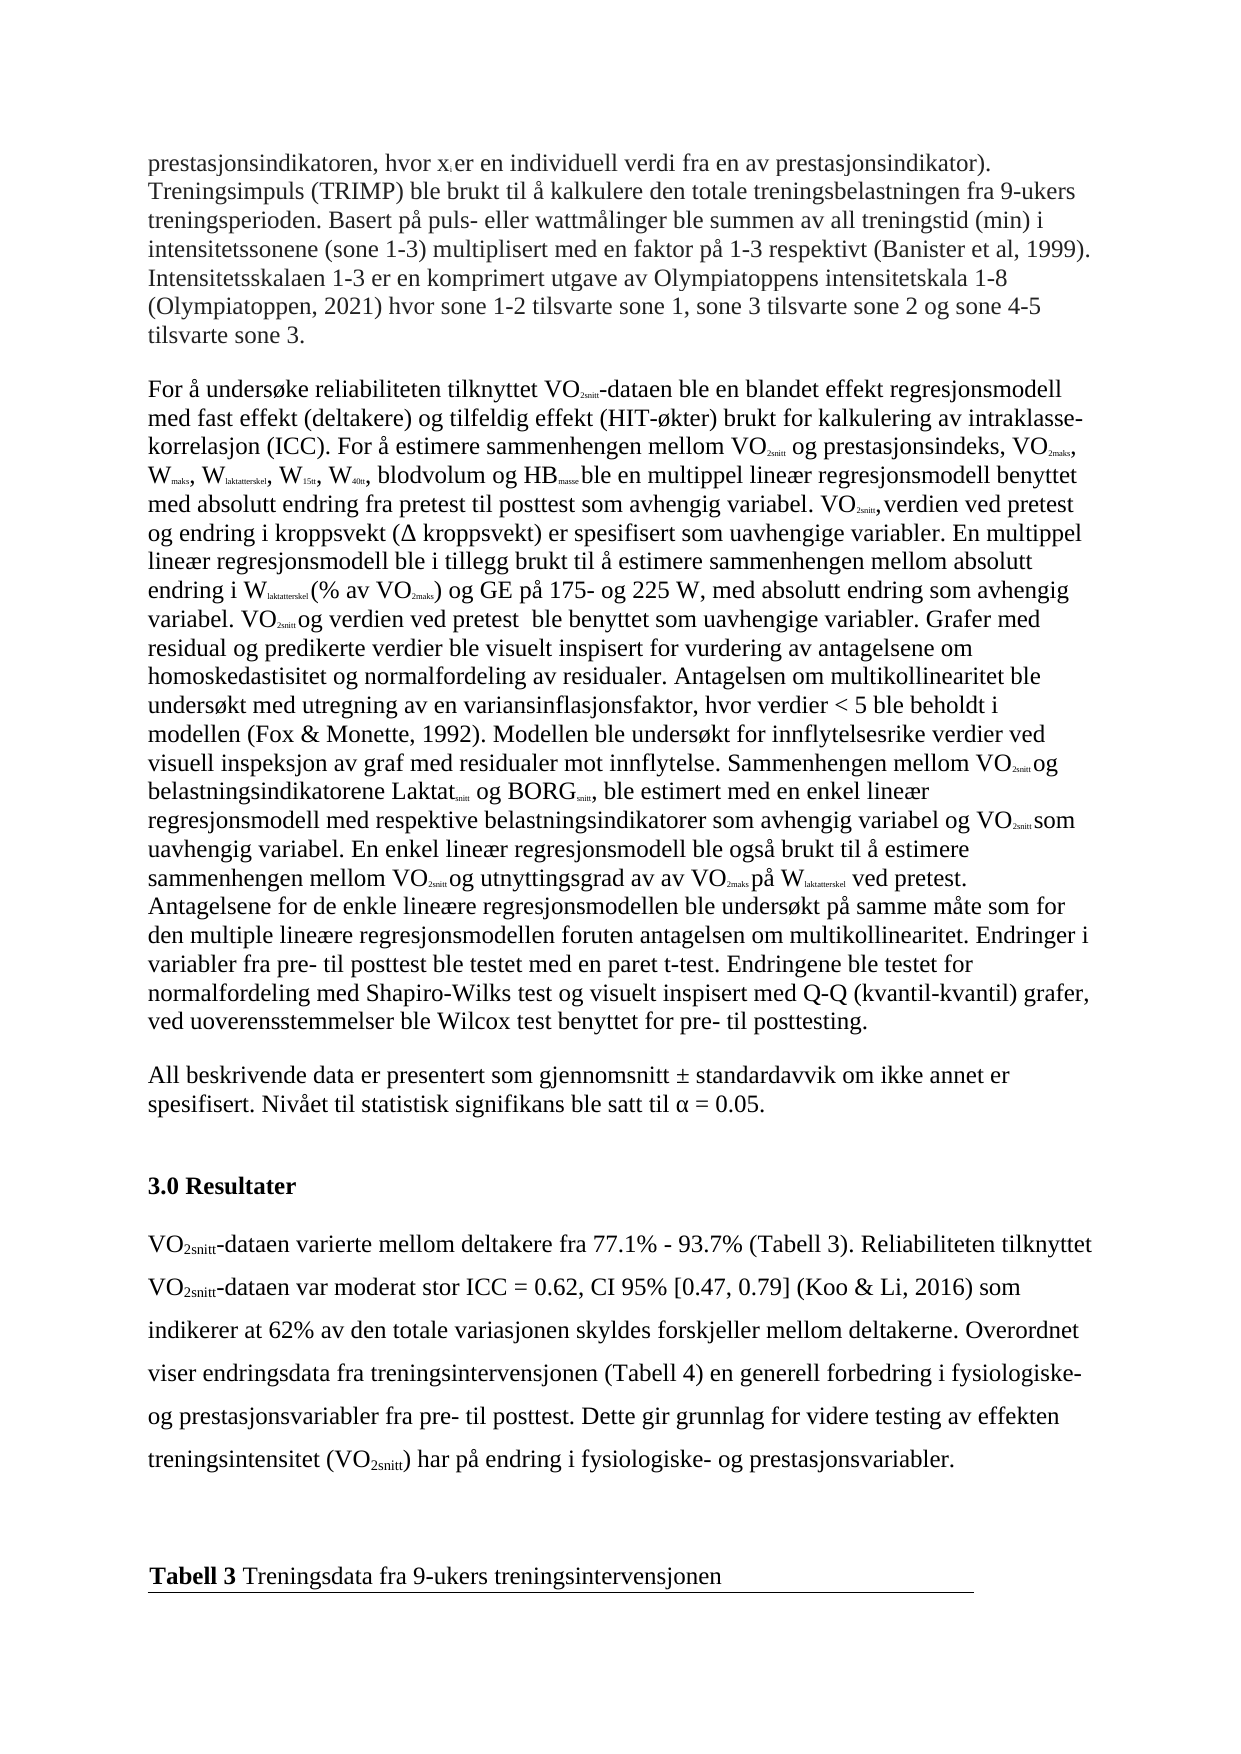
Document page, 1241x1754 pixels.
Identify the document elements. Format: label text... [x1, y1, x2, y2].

text All beskrivende data er presentert som gjennomsnitt ± standardavvik om ikke annet er spesifisert. Nivået til statistisk signifikans ble satt til α = 0.05. [148, 1060, 1093, 1118]
text For å undersøke reliabiliteten tilknyttet VO2snitt-dataen ble en blandet effekt regresjonsmodell med fast effekt (deltakere) og tilfeldig effekt (HIT-økter) brukt for kalkulering av intraklasse-korrelasjon (ICC). For å estimere sammenhengen mellom VO2snitt og prestasjonsindeks, VO2maks, Wmaks, Wlaktatterskel, W15tt, W40tt, blodvolum og HBmasse ble en multippel lineær regresjonsmodell benyttet med absolutt endring fra pretest til posttest som avhengig variabel. VO2snitt, verdien ved pretest og endring i kroppsvekt (Δ kroppsvekt) er spesifisert som uavhengige variabler. En multippel lineær regresjonsmodell ble i tillegg brukt til å estimere sammenhengen mellom absolutt endring i Wlaktatterskel (% av VO2maks) og GE på 175- og 225 W, med absolutt endring som avhengig variabel. VO2snitt og verdien ved pretest ble benyttet som uavhengige variabler. Grafer med residual og predikerte verdier ble visuelt inspisert for vurdering av antagelsene om homoskedastisitet og normalfordeling av residualer. Antagelsen om multikollinearitet ble undersøkt med utregning av en variansinflasjonsfaktor, hvor verdier < 5 ble beholdt i modellen (Fox & Monette, 1992). Modellen ble undersøkt for innflytelsesrike verdier ved visuell inspeksjon av graf med residualer mot innflytelse. Sammenhengen mellom VO2snitt og belastningsindikatorene Laktatsnitt og BORGsnitt, ble estimert med en enkel lineær regresjonsmodell med respektive belastningsindikatorer som avhengig variabel og VO2snitt som uavhengig variabel. En enkel lineær regresjonsmodell ble også brukt til å estimere sammenhengen mellom VO2snitt og utnyttingsgrad av av VO2maks på Wlaktatterskel ved pretest. Antagelsene for de enkle lineære regresjonsmodellen ble undersøkt på samme måte som for den multiple lineære regresjonsmodellen foruten antagelsen om multikollinearitet. Endringer i variabler fra pre- til posttest ble testet med en paret t-test. Endringene ble testet for normalfordeling med Shapiro-Wilks test og visuelt inspisert med Q-Q (kvantil-kvantil) grafer, ved uoverensstemmelser ble Wilcox test benyttet for pre- til posttesting. [148, 374, 1093, 1035]
table_header Tabell 3 Treningsdata fra 9-ukers treningsintervensjonen [148, 1560, 974, 1591]
text 3.0 Resultater [148, 1171, 1093, 1200]
text VO2snitt-dataen varierte mellom deltakere fra 77.1% - 93.7% (Tabell 3). Reliabiliteten tilknyttet VO2snitt-dataen var moderat stor ICC = 0.62, CI 95% [0.47, 0.79] (Koo & Li, 2016) som indikerer at 62% av den totale variasjonen skyldes forskjeller mellom deltakerne. Overordnet viser endringsdata fra treningsintervensjonen (Tabell 4) en generell forbedring i fysiologiske- og prestasjonsvariabler fra pre- til posttest. Dette gir grunnlag for videre testing av effekten treningsintensitet (VO2snitt) har på endring i fysiologiske- og prestasjonsvariabler. [148, 1229, 1093, 1473]
